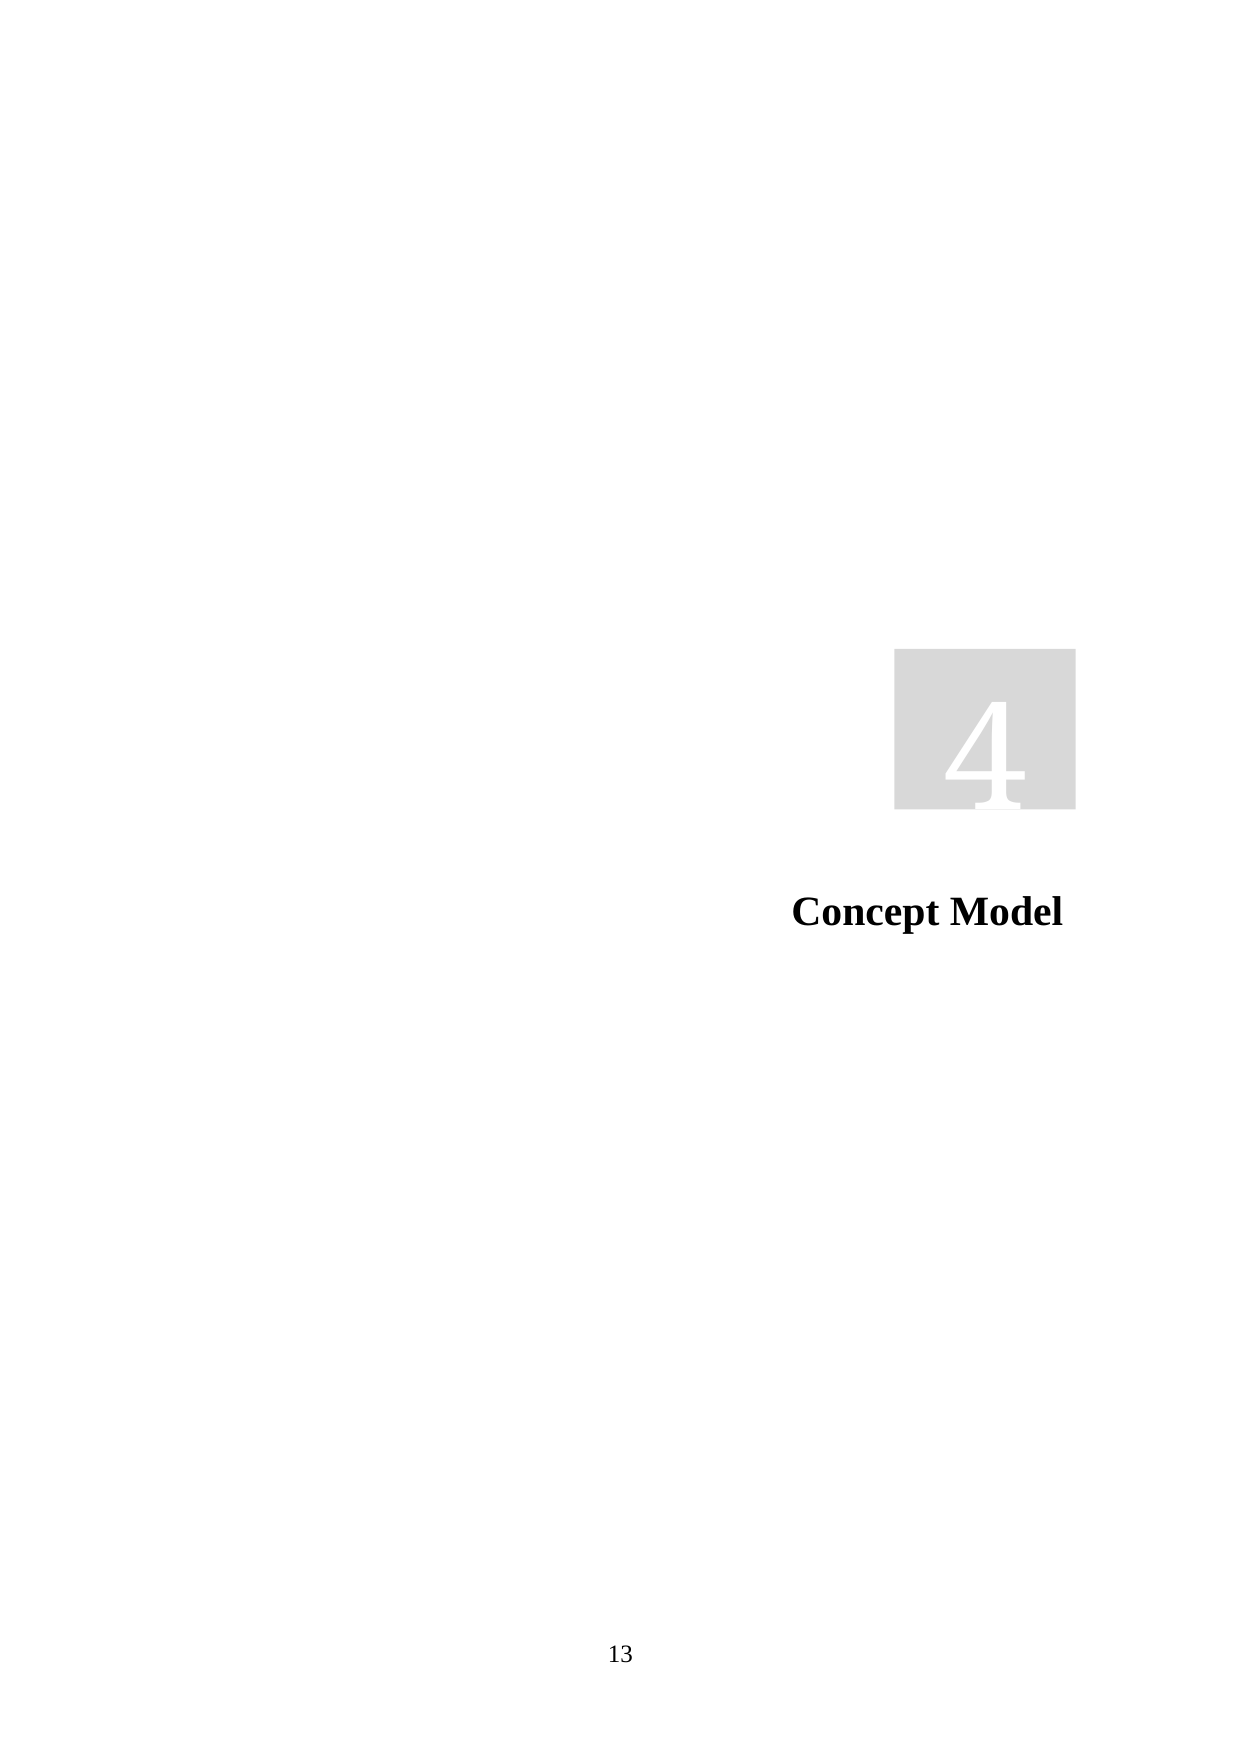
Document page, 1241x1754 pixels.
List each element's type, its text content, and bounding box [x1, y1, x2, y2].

subtitle Concept Model [177, 886, 1063, 934]
